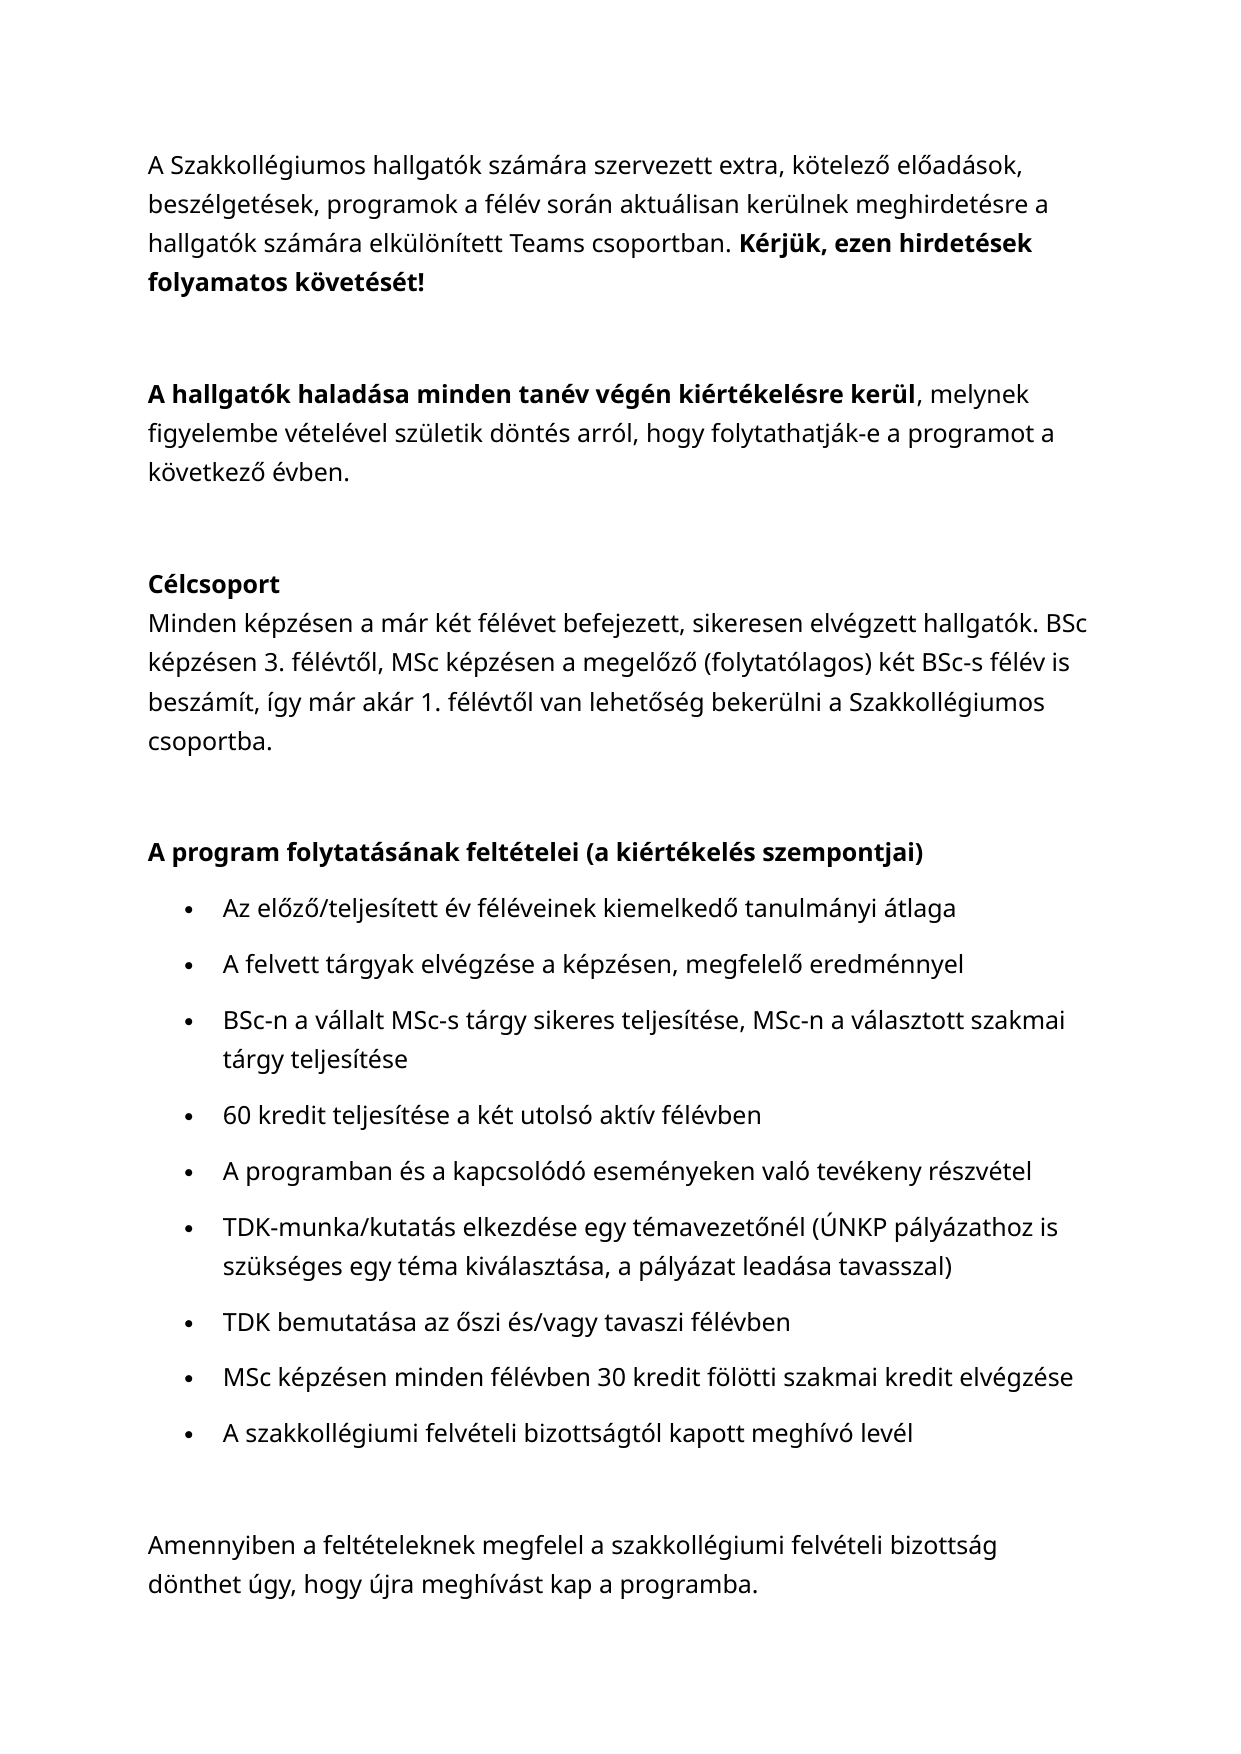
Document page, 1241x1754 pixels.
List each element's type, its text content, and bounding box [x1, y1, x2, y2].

text A program folytatásának feltételei (a kiértékelés szempontjai) [148, 835, 1093, 869]
text A hallgatók haladása minden tanév végén kiértékelésre kerül, melynek figyelembe vételével születik döntés arról, hogy folytathatják-e a programot a következő évben. [148, 377, 1093, 489]
text Amennyiben a feltételeknek megfelel a szakkollégiumi felvételi bizottság dönthet úgy, hogy újra meghívást kap a programba. [148, 1528, 1093, 1601]
text A Szakkollégiumos hallgatók számára szervezett extra, kötelező előadások, beszélgetések, programok a félév során aktuálisan kerülnek meghirdetésre a hallgatók számára elkülönített Teams csoportban. Kérjük, ezen hirdetések folyamatos követését! [148, 148, 1093, 299]
list BSc-n a vállalt MSc-s tárgy sikeres teljesítése, MSc-n a választott szakmai tárgy teljesítése [185, 1003, 1093, 1076]
list 60 kredit teljesítése a két utolsó aktív félévben [185, 1098, 1093, 1132]
list Az előző/teljesített év féléveinek kiemelkedő tanulmányi átlaga [185, 891, 1093, 925]
text Célcsoport Minden képzésen a már két félévet befejezett, sikeresen elvégzett hallgatók. BSc képzésen 3. félévtől, MSc képzésen a megelőző (folytatólagos) két BSc-s félév is beszámít, így már akár 1. félévtől van lehetőség bekerülni a Szakkollégiumos csoportba. [148, 567, 1093, 757]
list TDK bemutatása az őszi és/vagy tavaszi félévben [185, 1304, 1093, 1338]
list TDK-munka/kutatás elkezdése egy témavezetőnél (ÚNKP pályázathoz is szükséges egy téma kiválasztása, a pályázat leadása tavasszal) [185, 1209, 1093, 1282]
list A szakkollégiumi felvételi bizottságtól kapott meghívó levél [185, 1416, 1093, 1450]
list MSc képzésen minden félévben 30 kredit fölötti szakmai kredit elvégzése [185, 1360, 1093, 1394]
list A felvett tárgyak elvégzése a képzésen, megfelelő eredménnyel [185, 947, 1093, 981]
list A programban és a kapcsolódó eseményeken való tevékeny részvétel [185, 1153, 1093, 1187]
